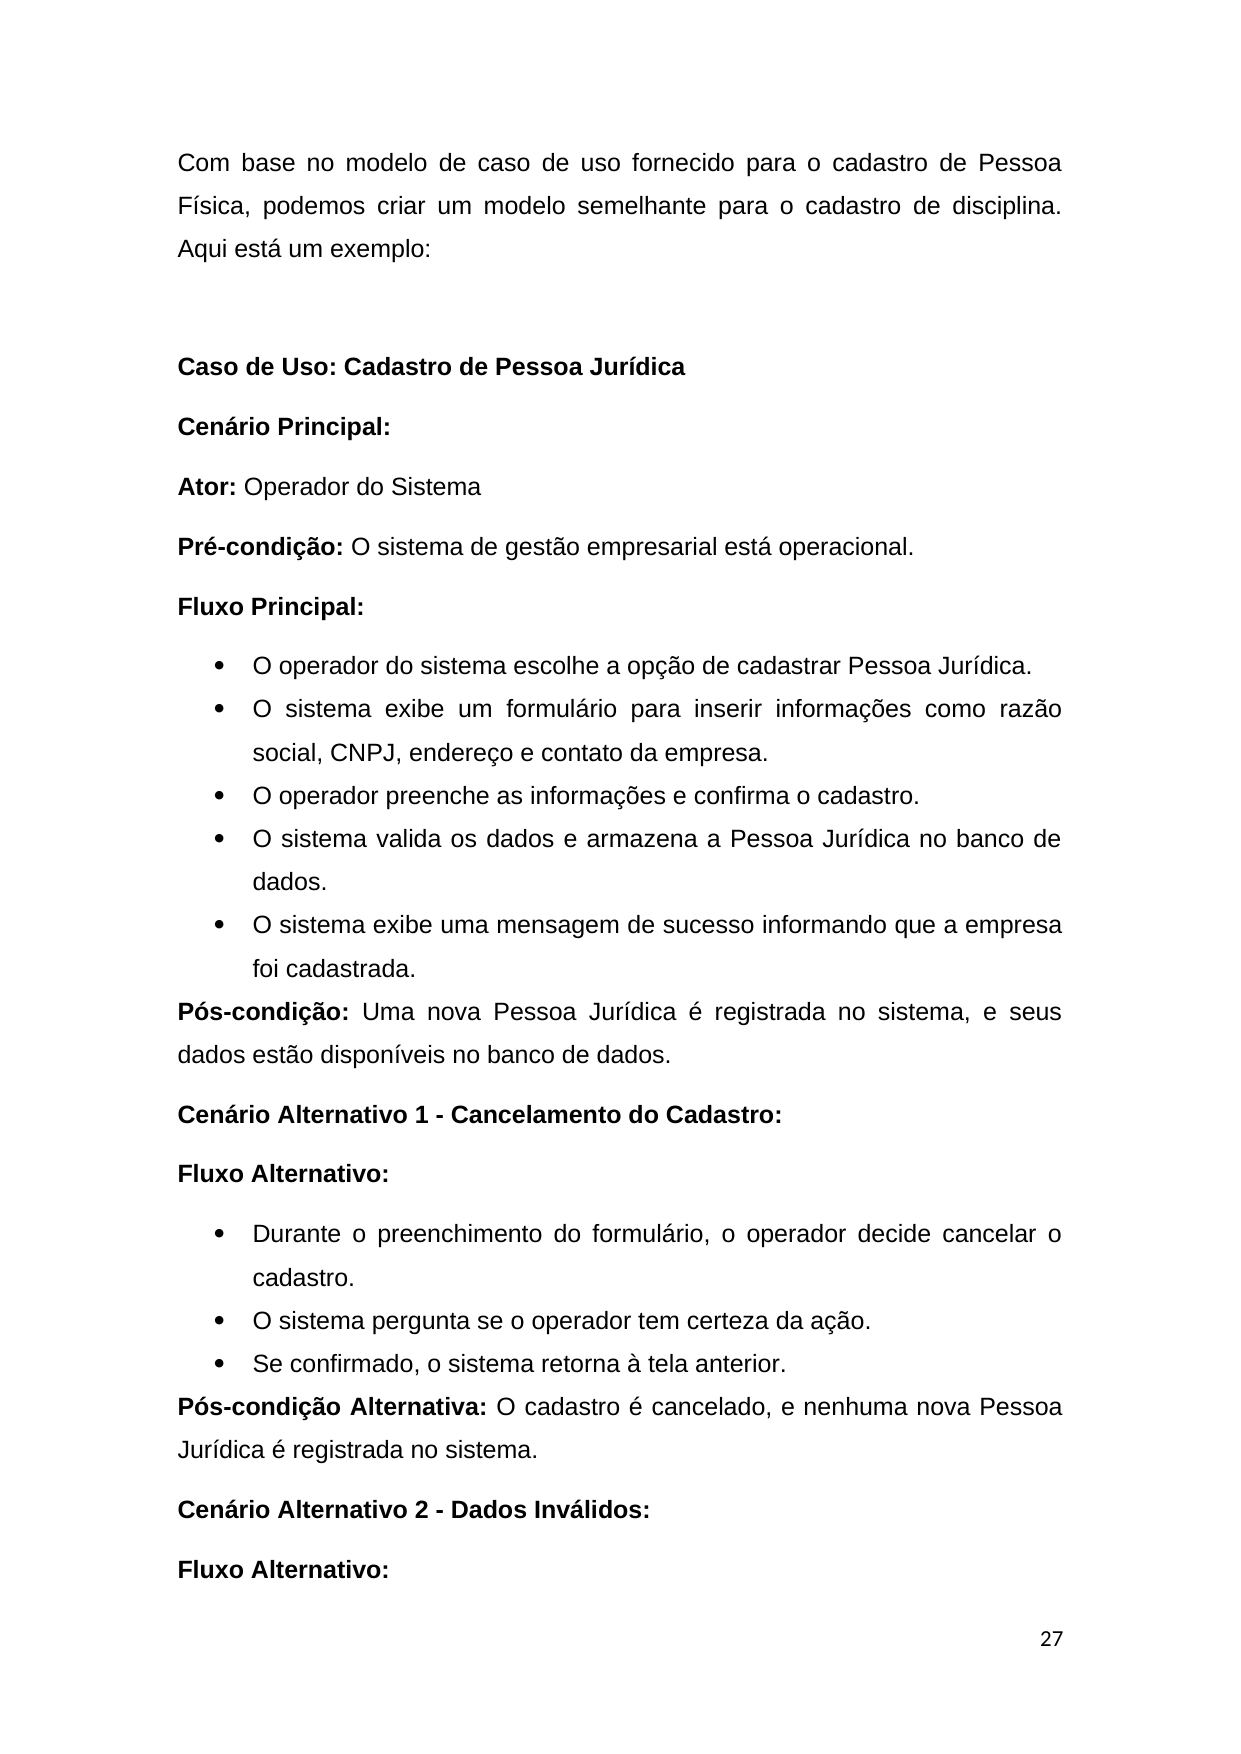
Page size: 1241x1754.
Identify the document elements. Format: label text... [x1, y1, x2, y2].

text Cenário Alternativo 2 - Dados Inválidos: [177, 1495, 1063, 1524]
text Cenário Alternativo 1 - Cancelamento do Cadastro: [177, 1100, 1063, 1128]
text Fluxo Alternativo: [177, 1159, 1063, 1188]
list O sistema exibe um formulário para inserir informações como razão social, CNPJ, endereço e contato da empresa. [215, 694, 1063, 766]
text Pós-condição Alternativa: O cadastro é cancelado, e nenhuma nova Pessoa Jurídica é registrada no sistema. [177, 1392, 1063, 1464]
text Pós-condição: Uma nova Pessoa Jurídica é registrada no sistema, e seus dados estão disponíveis no banco de dados. [177, 997, 1063, 1069]
list O operador do sistema escolhe a opção de cadastrar Pessoa Jurídica. [215, 651, 1063, 680]
text Pré-condição: O sistema de gestão empresarial está operacional. [177, 532, 1063, 560]
text Caso de Uso: Cadastro de Pessoa Jurídica [177, 352, 1063, 381]
list O sistema pergunta se o operador tem certeza da ação. [215, 1306, 1063, 1334]
list O operador preenche as informações e confirma o cadastro. [215, 781, 1063, 810]
text Ator: Operador do Sistema [177, 472, 1063, 501]
text Fluxo Principal: [177, 591, 1063, 620]
text Cenário Principal: [177, 412, 1063, 441]
text Fluxo Alternativo: [177, 1555, 1063, 1583]
list Se confirmado, o sistema retorna à tela anterior. [215, 1349, 1063, 1378]
list O sistema valida os dados e armazena a Pessoa Jurídica no banco de dados. [215, 824, 1063, 896]
list O sistema exibe uma mensagem de sucesso informando que a empresa foi cadastrada. [215, 910, 1063, 982]
text Com base no modelo de caso de uso fornecido para o cadastro de Pessoa Física, podemos criar um modelo semelhante para o cadastro de disciplina. Aqui está um exemplo: [177, 148, 1063, 263]
list Durante o preenchimento do formulário, o operador decide cancelar o cadastro. [215, 1219, 1063, 1291]
